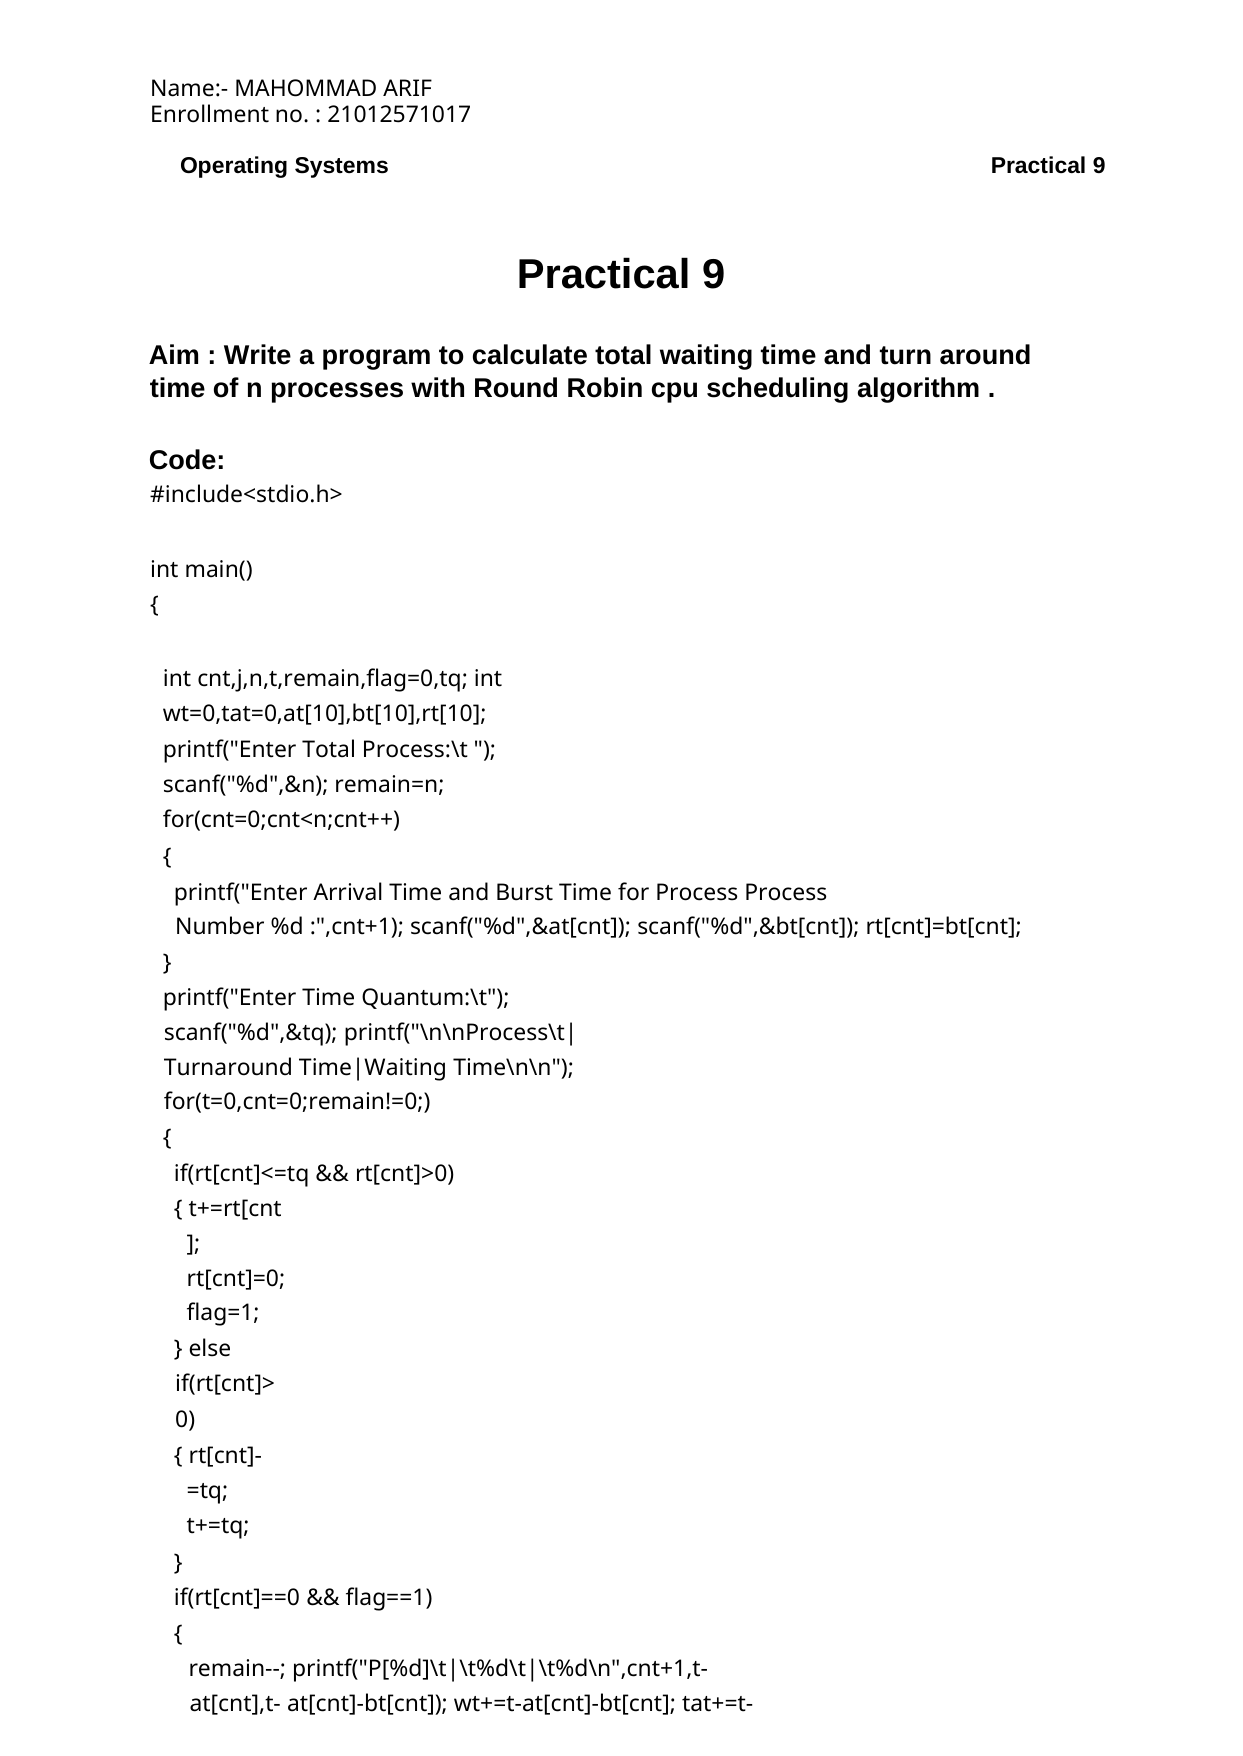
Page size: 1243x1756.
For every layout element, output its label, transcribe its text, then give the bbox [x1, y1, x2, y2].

text #include<stdio.h> [150, 478, 1105, 509]
text Code: [148, 444, 1105, 475]
text Number %d :",cnt+1); scanf("%d",&at[cnt]); scanf("%d",&bt[cnt]); rt[cnt]=bt[cnt]; [175, 910, 1105, 941]
text { [174, 1617, 1105, 1648]
text { rt[cnt]-=tq; t+=tq; [174, 1439, 294, 1541]
subtitle Operating Systems Practical 9 [148, 152, 1105, 179]
text int cnt,j,n,t,remain,flag=0,tq; int wt=0,tat=0,at[10],bt[10],rt[10]; printf("Enter Total Process:\t "); scanf("%d",&n); remain=n; for(cnt=0;cnt<n;cnt++) [163, 662, 582, 834]
text if(rt[cnt]==0 && flag==1) [174, 1581, 1105, 1613]
text printf("Enter Arrival Time and Burst Time for Process Process [174, 875, 1105, 907]
text { t+=rt[cnt]; rt[cnt]=0; flag=1; [174, 1192, 287, 1327]
title Practical 9 [514, 249, 727, 297]
text if(rt[cnt]<=tq && rt[cnt]>0) [174, 1157, 1105, 1188]
text } else if(rt[cnt]>0) [174, 1332, 287, 1434]
subtitle Aim : Write a program to calculate total waiting time and turn around time of n processes with Round Robin cpu scheduling algorithm . [148, 339, 1034, 404]
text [188, 1652, 763, 1718]
text { [163, 1121, 1105, 1153]
text { [150, 588, 1105, 619]
text } [174, 1546, 1105, 1577]
text int main() [150, 553, 1105, 584]
text } [163, 946, 1105, 977]
text printf("Enter Time Quantum:\t"); scanf("%d",&tq); printf("\n\nProcess\t|Turnaround Time|Waiting Time\n\n"); for(t=0,cnt=0;remain!=0;) [163, 981, 658, 1116]
text { [163, 840, 1105, 871]
